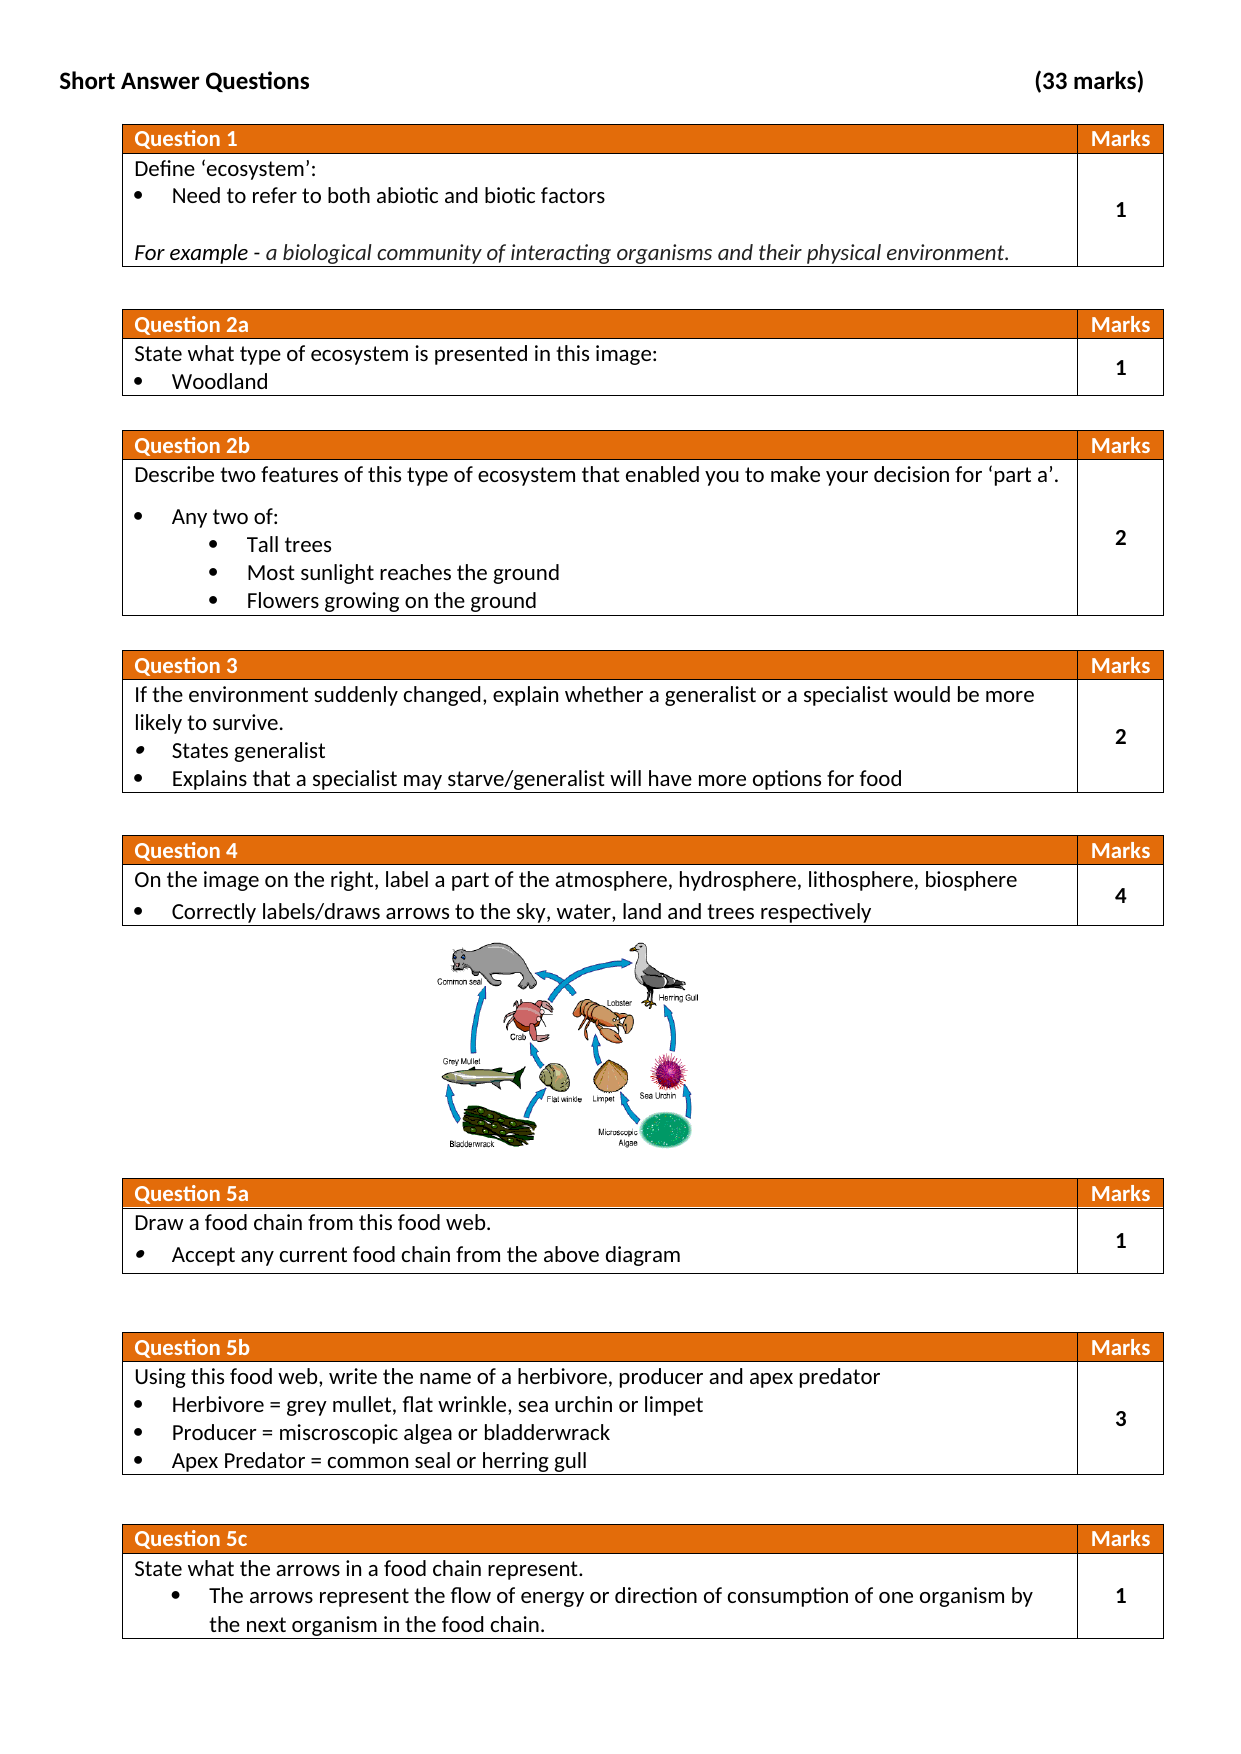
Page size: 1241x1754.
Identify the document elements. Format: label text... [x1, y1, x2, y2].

table_header Question 3 [123, 651, 1077, 679]
table_cell 3 [1078, 1362, 1163, 1474]
table_cell Describe two features of this type of ecosystem that enabled you to make your decision for ‘part a’. Any two of: Tall trees Most sunlight reaches the ground Flowers growing on the ground [123, 460, 1077, 614]
table_cell 4 [1078, 865, 1163, 925]
table_header Marks [1078, 1525, 1163, 1553]
table_header Question 5a [123, 1179, 1077, 1207]
table_header Marks [1078, 1179, 1163, 1207]
table_header Question 5b [123, 1333, 1077, 1361]
picture [435, 940, 700, 1150]
table_header Marks [1078, 310, 1163, 338]
table_cell On the image on the right, label a part of the atmosphere, hydrosphere, lithosphere, biosphere Correctly labels/draws arrows to the sky, water, land and trees respectively [123, 865, 1077, 925]
text Short Answer Questions (33 marks) [59, 65, 1152, 96]
table_header Marks [1078, 836, 1163, 864]
table_header Question 5c [123, 1525, 1077, 1553]
table_cell If the environment suddenly changed, explain whether a generalist or a specialist would be more likely to survive. States generalist Explains that a specialist may starve/generalist will have more options for food [123, 680, 1077, 792]
table_cell Using this food web, write the name of a herbivore, producer and apex predator Herbivore = grey mullet, flat wrinkle, sea urchin or limpet Producer = miscroscopic algea or bladderwrack Apex Predator = common seal or herring gull [123, 1362, 1077, 1474]
table_cell State what the arrows in a food chain represent. The arrows represent the flow of energy or direction of consumption of one organism by the next organism in the food chain. [123, 1554, 1077, 1638]
table_cell State what type of ecosystem is presented in this image: Woodland [123, 339, 1077, 395]
table_header Question 2b [123, 431, 1077, 459]
table_cell 1 [1078, 339, 1163, 395]
table_header Marks [1078, 431, 1163, 459]
table_cell 1 [1078, 154, 1163, 266]
table_header Marks [1078, 1333, 1163, 1361]
table_cell Define ‘ecosystem’: Need to refer to both abiotic and biotic factors For example - a biological community of interacting organisms and their physical environment. [123, 154, 1077, 266]
table_cell 2 [1078, 460, 1163, 614]
table_cell 2 [1078, 680, 1163, 792]
table_header Question 4 [123, 836, 1077, 864]
table_header Question 1 [123, 125, 1077, 153]
table_header Marks [1078, 651, 1163, 679]
table_cell 1 [1078, 1209, 1163, 1272]
table_cell Draw a food chain from this food web. Accept any current food chain from the above diagram [123, 1209, 1077, 1272]
table_cell 1 [1078, 1554, 1163, 1638]
table_header Marks [1078, 125, 1163, 153]
table_header Question 2a [123, 310, 1077, 338]
